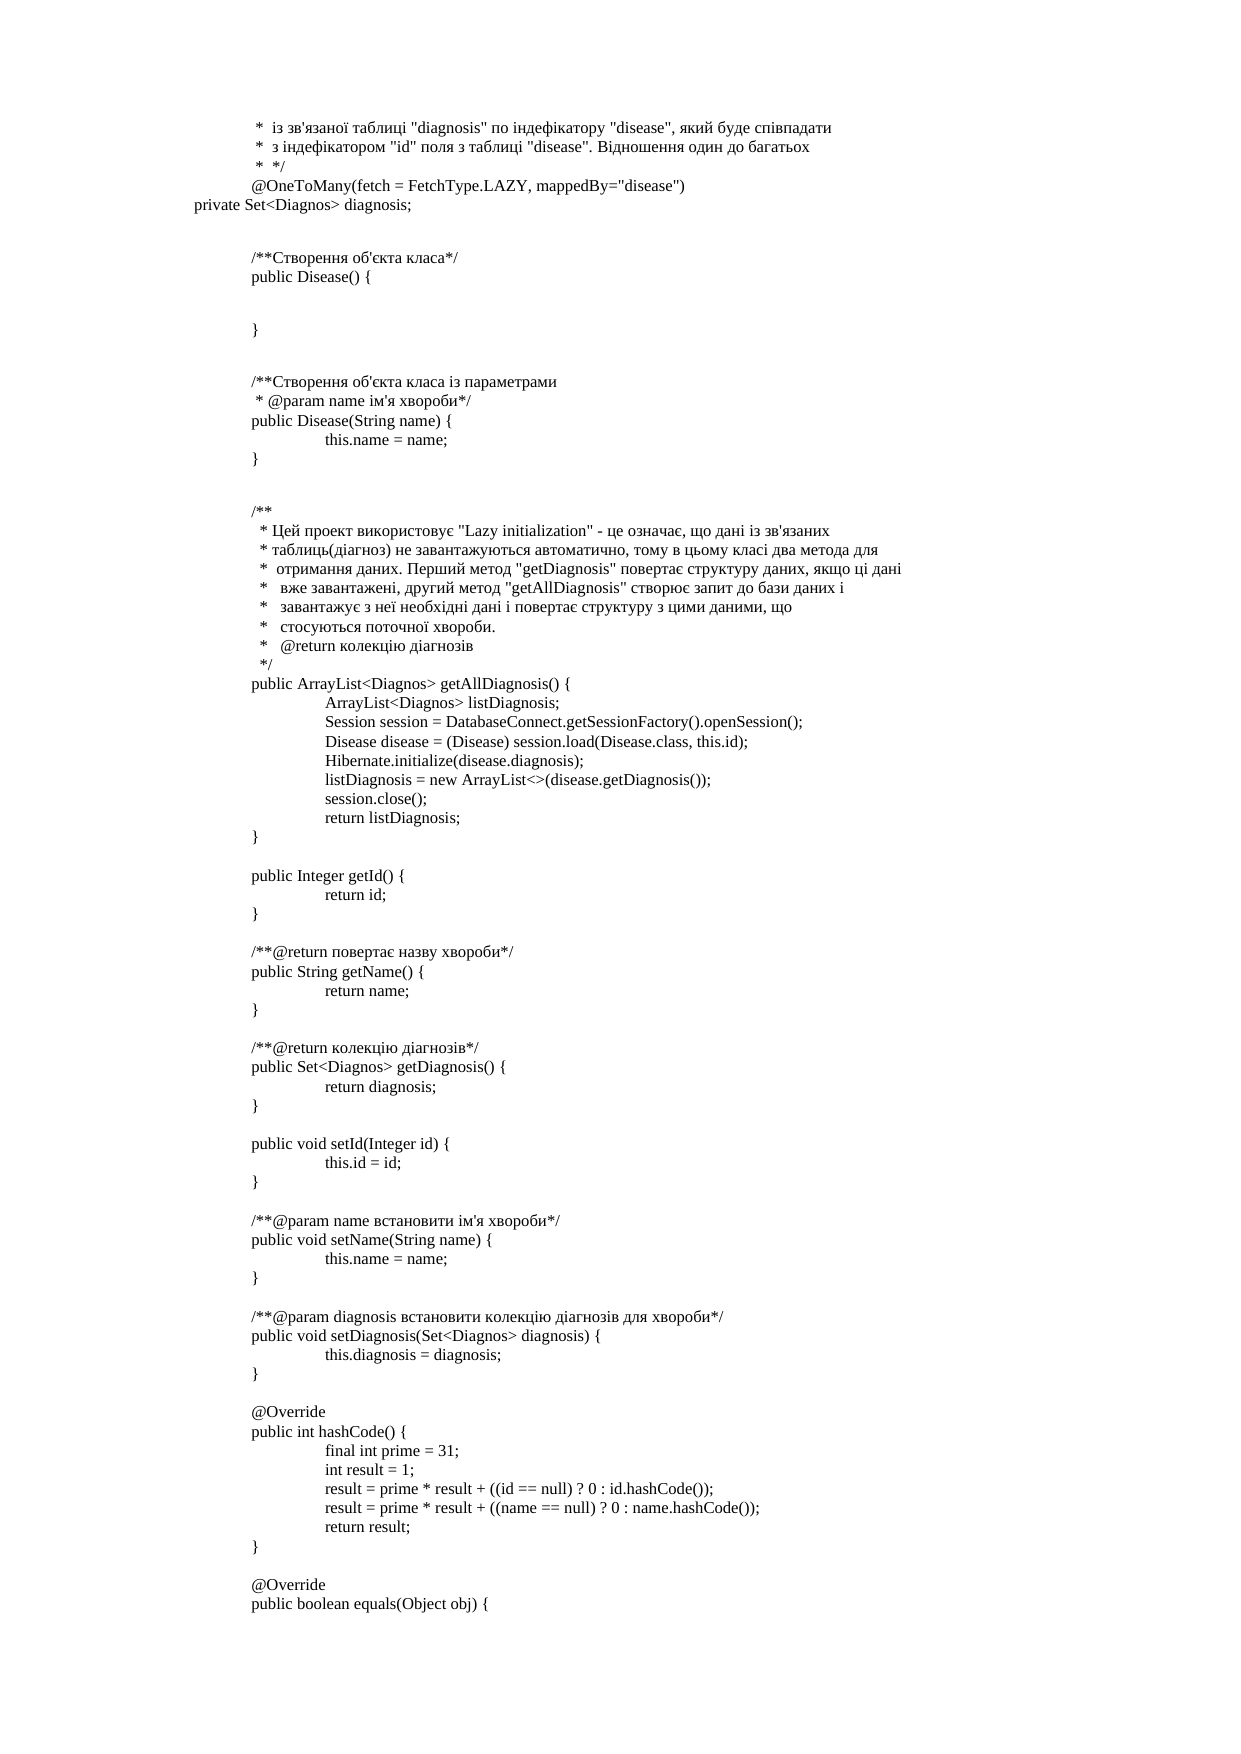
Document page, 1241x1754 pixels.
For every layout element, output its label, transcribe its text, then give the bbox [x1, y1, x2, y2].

text /**@return колекцію діагнозів*/ [177, 1038, 1152, 1057]
text * стосуються поточної хвороби. [177, 616, 1152, 636]
text return id; [177, 885, 1152, 904]
text } [177, 319, 1152, 338]
text * @return колекцію діагнозів [177, 636, 1152, 655]
text /**Створення об'єкта класа*/ [177, 247, 1152, 267]
text } [177, 449, 1152, 468]
text ArrayList<Diagnos> listDiagnosis; [177, 693, 1152, 712]
text final int prime = 31; [177, 1441, 1152, 1460]
text /**Створення об'єкта класа із параметрами [177, 372, 1152, 391]
text * із зв'язаної таблиці "diagnosis" по індефікатору "disease", який буде співпадати [177, 118, 1152, 137]
text * @param name ім'я хвороби*/ [177, 391, 1152, 410]
text @Override [177, 1402, 1152, 1421]
text this.diagnosis = diagnosis; [177, 1345, 1152, 1364]
text Session session = DatabaseConnect.getSessionFactory().openSession(); [177, 712, 1152, 731]
text } [177, 904, 1152, 923]
text this.name = name; [177, 429, 1152, 449]
text public int hashCode() { [177, 1421, 1152, 1441]
text } [177, 827, 1152, 846]
text /** [177, 501, 1152, 521]
text session.close(); [177, 789, 1152, 808]
text public String getName() { [177, 961, 1152, 981]
text * таблиць(діагноз) не завантажуються автоматично, тому в цьому класі два метода для [177, 540, 1152, 559]
text this.id = id; [177, 1153, 1152, 1172]
text public Disease() { [177, 267, 1152, 286]
text * Цей проект використовує "Lazy initialization" - це означає, що дані із зв'язаних [177, 521, 1152, 540]
text int result = 1; [177, 1460, 1152, 1479]
text } [177, 1536, 1152, 1556]
text @Override [177, 1575, 1152, 1594]
text Disease disease = (Disease) session.load(Disease.class, this.id); [177, 731, 1152, 751]
text result = prime * result + ((name == null) ? 0 : name.hashCode()); [177, 1498, 1152, 1517]
text * вже завантажені, другий метод "getAllDiagnosis" створює запит до бази даних і [177, 578, 1152, 597]
text * завантажує з неї необхідні дані і повертає структуру з цими даними, що [177, 597, 1152, 616]
text /**@param name встановити ім'я хвороби*/ [177, 1211, 1152, 1230]
text /**@param diagnosis встановити колекцію діагнозів для хвороби*/ [177, 1306, 1152, 1326]
text this.name = name; [177, 1249, 1152, 1268]
text } [177, 1364, 1152, 1383]
text return result; [177, 1517, 1152, 1536]
text public Disease(String name) { [177, 410, 1152, 429]
text Hibernate.initialize(disease.diagnosis); [177, 751, 1152, 770]
text public Integer getId() { [177, 866, 1152, 885]
text */ [177, 655, 1152, 674]
text public boolean equals(Object obj) { [177, 1594, 1152, 1613]
text } [177, 1096, 1152, 1115]
text @OneToMany(fetch = FetchType.LAZY, mappedBy="disease") [177, 176, 1152, 195]
text public void setId(Integer id) { [177, 1134, 1152, 1153]
text } [177, 1268, 1152, 1287]
text * отримання даних. Перший метод "getDiagnosis" повертає структуру даних, якщо ці дані [177, 559, 1152, 578]
text listDiagnosis = new ArrayList<>(disease.getDiagnosis()); [177, 770, 1152, 789]
text * з індефікатором "id" поля з таблиці "disease". Відношення один до багатьох [177, 137, 1152, 156]
text } [177, 1000, 1152, 1019]
text * */ [177, 156, 1152, 176]
text return listDiagnosis; [177, 808, 1152, 827]
text private Set<Diagnos> diagnosis; [177, 195, 1152, 214]
text } [177, 1172, 1152, 1191]
text return diagnosis; [177, 1076, 1152, 1096]
text /**@return повертає назву хвороби*/ [177, 942, 1152, 961]
text result = prime * result + ((id == null) ? 0 : id.hashCode()); [177, 1479, 1152, 1498]
text public ArrayList<Diagnos> getAllDiagnosis() { [177, 674, 1152, 693]
text public void setName(String name) { [177, 1230, 1152, 1249]
text return name; [177, 981, 1152, 1000]
text public void setDiagnosis(Set<Diagnos> diagnosis) { [177, 1326, 1152, 1345]
text public Set<Diagnos> getDiagnosis() { [177, 1057, 1152, 1076]
